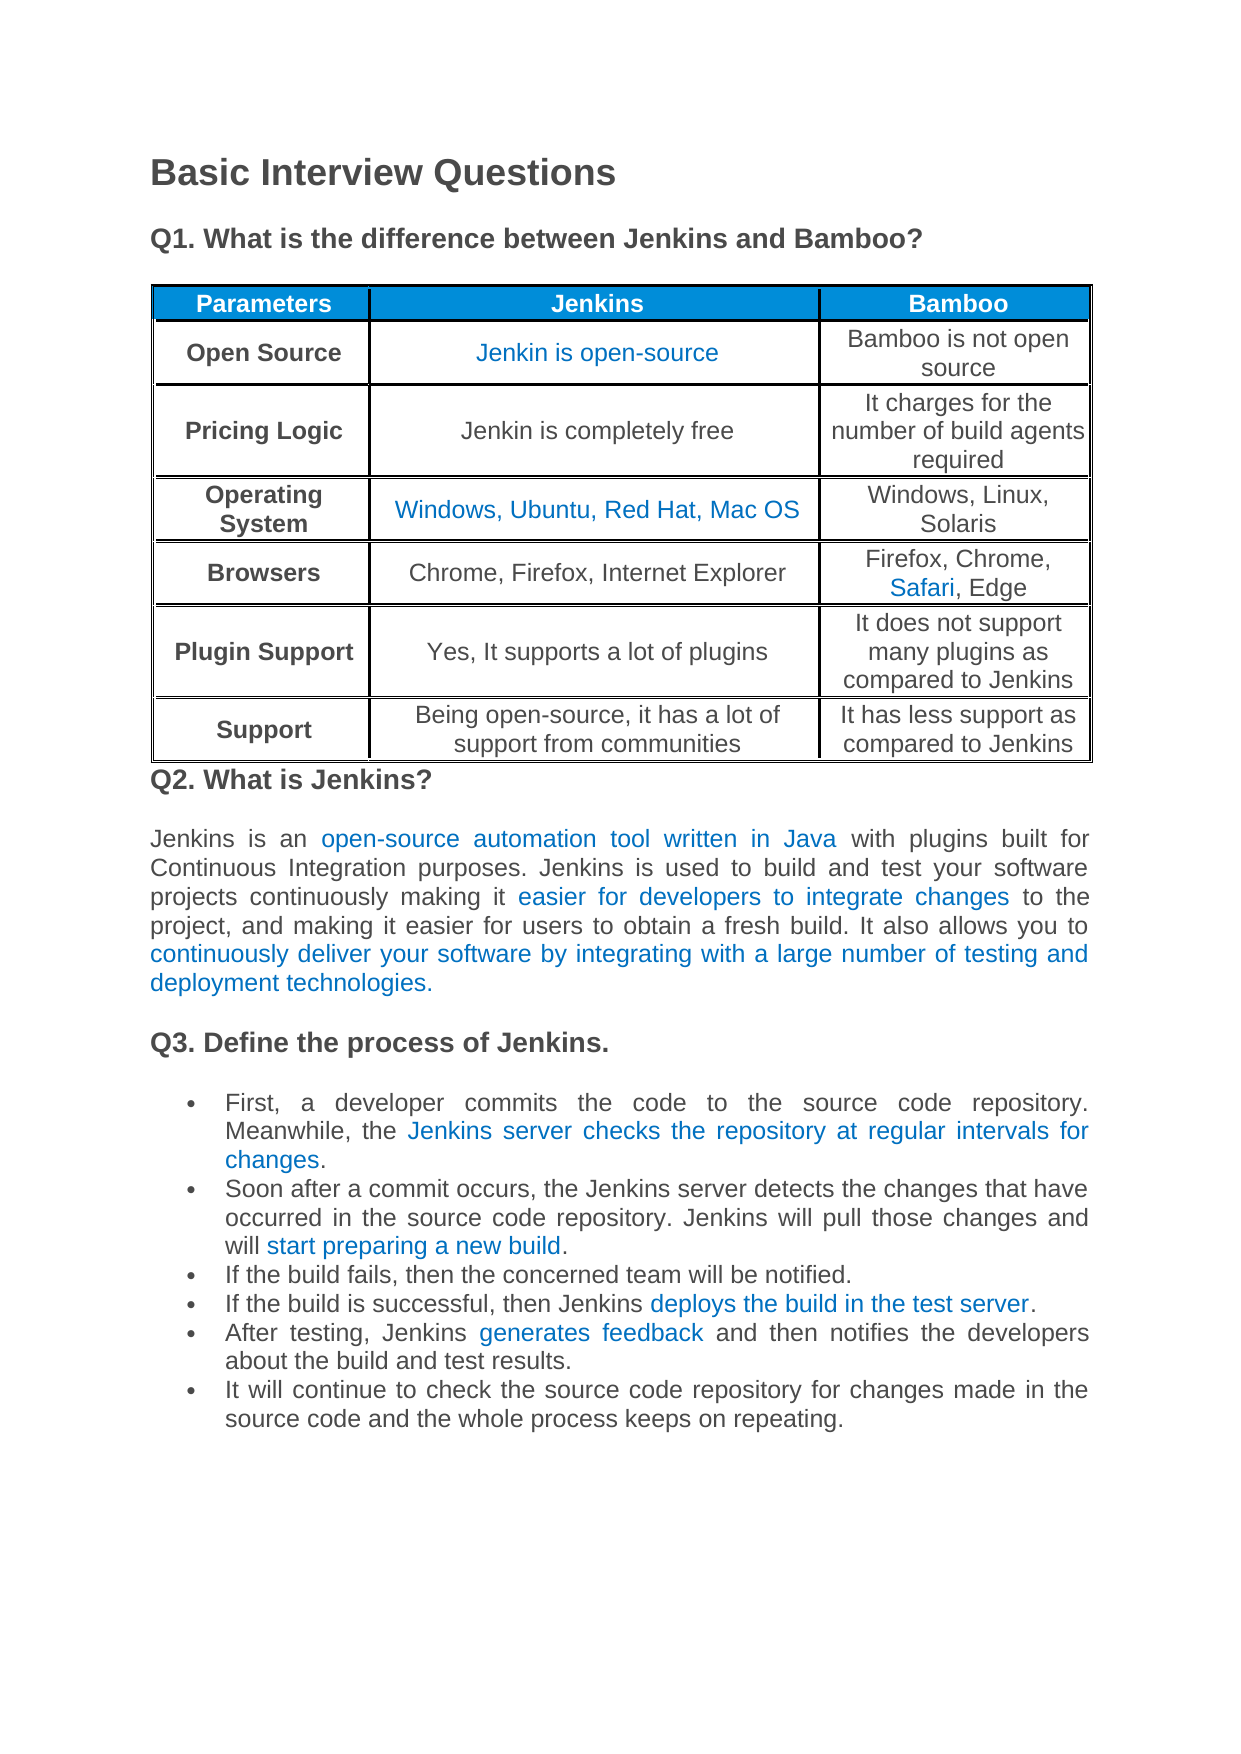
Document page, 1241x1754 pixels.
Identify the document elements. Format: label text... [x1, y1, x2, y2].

table_cell Pricing Logic [152, 383, 368, 475]
table_cell Bamboo is not open source [821, 319, 1089, 383]
table_cell Windows, Linux, Solaris [821, 475, 1090, 539]
table_cell Jenkin is completely free [371, 386, 818, 475]
table_cell Open Source [154, 319, 368, 383]
table_cell Being open-source, it has a lot of support from communities [369, 699, 819, 759]
text Q3. Define the process of Jenkins. [150, 1026, 1090, 1058]
list If the build is successful, then Jenkins deploys the build in the test server. [187, 1289, 1090, 1318]
list If the build fails, then the concerned team will be notified. [187, 1260, 1090, 1289]
text Q2. What is Jenkins? [150, 763, 1090, 795]
text Q1. What is the difference between Jenkins and Bamboo? [150, 222, 1090, 255]
table_header Bamboo [819, 287, 1089, 319]
table_cell Plugin Support [154, 603, 368, 696]
table_cell Chrome, Firefox, Internet Explorer [371, 543, 818, 603]
table_cell Windows, Ubuntu, Red Hat, Mac OS [371, 479, 818, 539]
list First, a developer commits the code to the source code repository. Meanwhile, the Jenkins server checks the repository at regular intervals for changes. [187, 1088, 1090, 1174]
list It will continue to check the source code repository for changes made in the source code and the whole process keeps on repeating. [187, 1375, 1090, 1433]
list After testing, Jenkins generates feedback and then notifies the developers about the build and test results. [187, 1318, 1090, 1375]
table_cell Support [152, 696, 369, 759]
table_cell It charges for the number of build agents required [821, 383, 1091, 475]
table_header Parameters [154, 286, 369, 319]
table_cell Browsers [154, 539, 368, 603]
table_cell Operating System [154, 475, 368, 539]
table_cell It does not support many plugins as compared to Jenkins [821, 603, 1090, 696]
text Basic Interview Questions [150, 150, 1090, 193]
table_cell Firefox, Chrome, Safari, Edge [821, 539, 1090, 603]
list Soon after a commit occurs, the Jenkins server detects the changes that have occurred in the source code repository. Jenkins will pull those changes and will start preparing a new build. [187, 1174, 1090, 1260]
text Jenkins is an open-source automation tool written in Java with plugins built for Continuous Integration purposes. Jenkins is used to build and test your software projects continuously making it easier for developers to integrate changes to the project, and making it easier for users to obtain a fresh build. It also allows you to continuously deliver your software by integrating with a large number of testing and deployment technologies. [150, 824, 1090, 997]
table_header Jenkins [369, 287, 819, 319]
table_cell It has less support as compared to Jenkins [819, 696, 1091, 759]
table_cell Yes, It supports a lot of plugins [371, 607, 818, 696]
table_cell Jenkin is open-source [371, 322, 818, 383]
